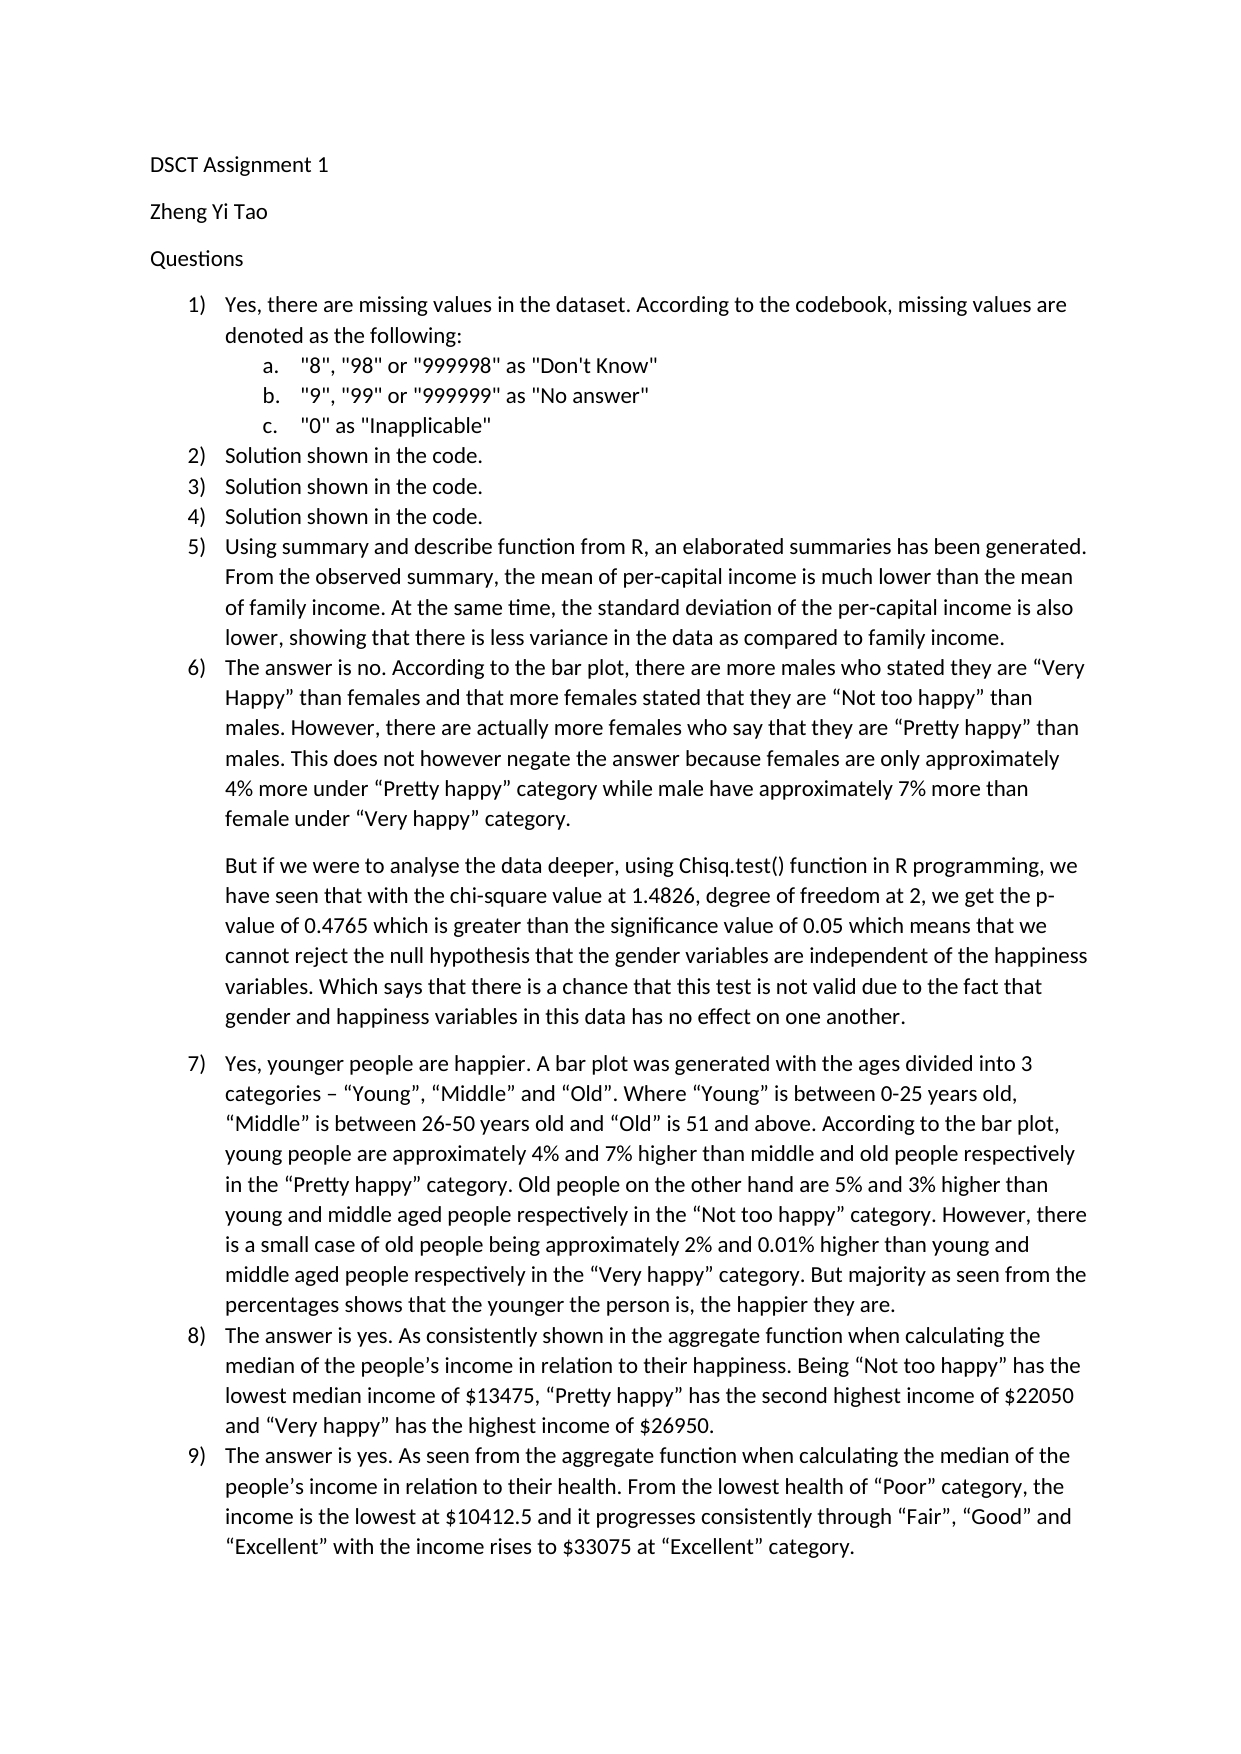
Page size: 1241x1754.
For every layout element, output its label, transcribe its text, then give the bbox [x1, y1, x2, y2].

list "0" as "Inapplicable" [262, 411, 1090, 439]
list The answer is no. According to the bar plot, there are more males who stated they are “Very Happy” than females and that more females stated that they are “Not too happy” than males. However, there are actually more females who say that they are “Pretty happy” than males. This does not however negate the answer because females are only approximately 4% more under “Pretty happy” category while male have approximately 7% more than female under “Very happy” category. [187, 653, 1090, 832]
text But if we were to analyse the data deeper, using Chisq.test() function in R programming, we have seen that with the chi-square value at 1.4826, degree of freedom at 2, we get the p-value of 0.4765 which is greater than the significance value of 0.05 which means that we cannot reject the null hypothesis that the gender variables are independent of the happiness variables. Which says that there is a chance that this test is not valid due to the fact that gender and happiness variables in this data has no effect on one another. [225, 851, 1090, 1030]
list "8", "98" or "999998" as "Don't Know" [262, 351, 1090, 379]
text DSCT Assignment 1 [150, 150, 1090, 178]
list Solution shown in the code. [187, 472, 1090, 500]
text Questions [150, 244, 1090, 272]
text Zheng Yi Tao [150, 197, 1090, 225]
list "9", "99" or "999999" as "No answer" [262, 381, 1090, 409]
list The answer is yes. As seen from the aggregate function when calculating the median of the people’s income in relation to their health. From the lowest health of “Poor” category, the income is the lowest at $10412.5 and it progresses consistently through “Fair”, “Good” and “Excellent” with the income rises to $33075 at “Excellent” category. [187, 1442, 1090, 1560]
list Yes, younger people are happier. A bar plot was generated with the ages divided into 3 categories – “Young”, “Middle” and “Old”. Where “Young” is between 0-25 years old, “Middle” is between 26-50 years old and “Old” is 51 and above. According to the bar plot, young people are approximately 4% and 7% higher than middle and old people respectively in the “Pretty happy” category. Old people on the other hand are 5% and 3% higher than young and middle aged people respectively in the “Not too happy” category. However, there is a small case of old people being approximately 2% and 0.01% higher than young and middle aged people respectively in the “Very happy” category. But majority as seen from the percentages shows that the younger the person is, the happier they are. [187, 1049, 1090, 1319]
list Yes, there are missing values in the dataset. According to the codebook, missing values are denoted as the following: [187, 291, 1090, 349]
list Solution shown in the code. [187, 442, 1090, 470]
list Using summary and describe function from R, an elaborated summaries has been generated. From the observed summary, the mean of per-capital income is much lower than the mean of family income. At the same time, the standard deviation of the per-capital income is also lower, showing that there is less variance in the data as compared to family income. [187, 532, 1090, 651]
list The answer is yes. As consistently shown in the aggregate function when calculating the median of the people’s income in relation to their happiness. Being “Not too happy” has the lowest median income of $13475, “Pretty happy” has the second highest income of $22050 and “Very happy” has the highest income of $26950. [187, 1321, 1090, 1439]
list Solution shown in the code. [187, 502, 1090, 530]
